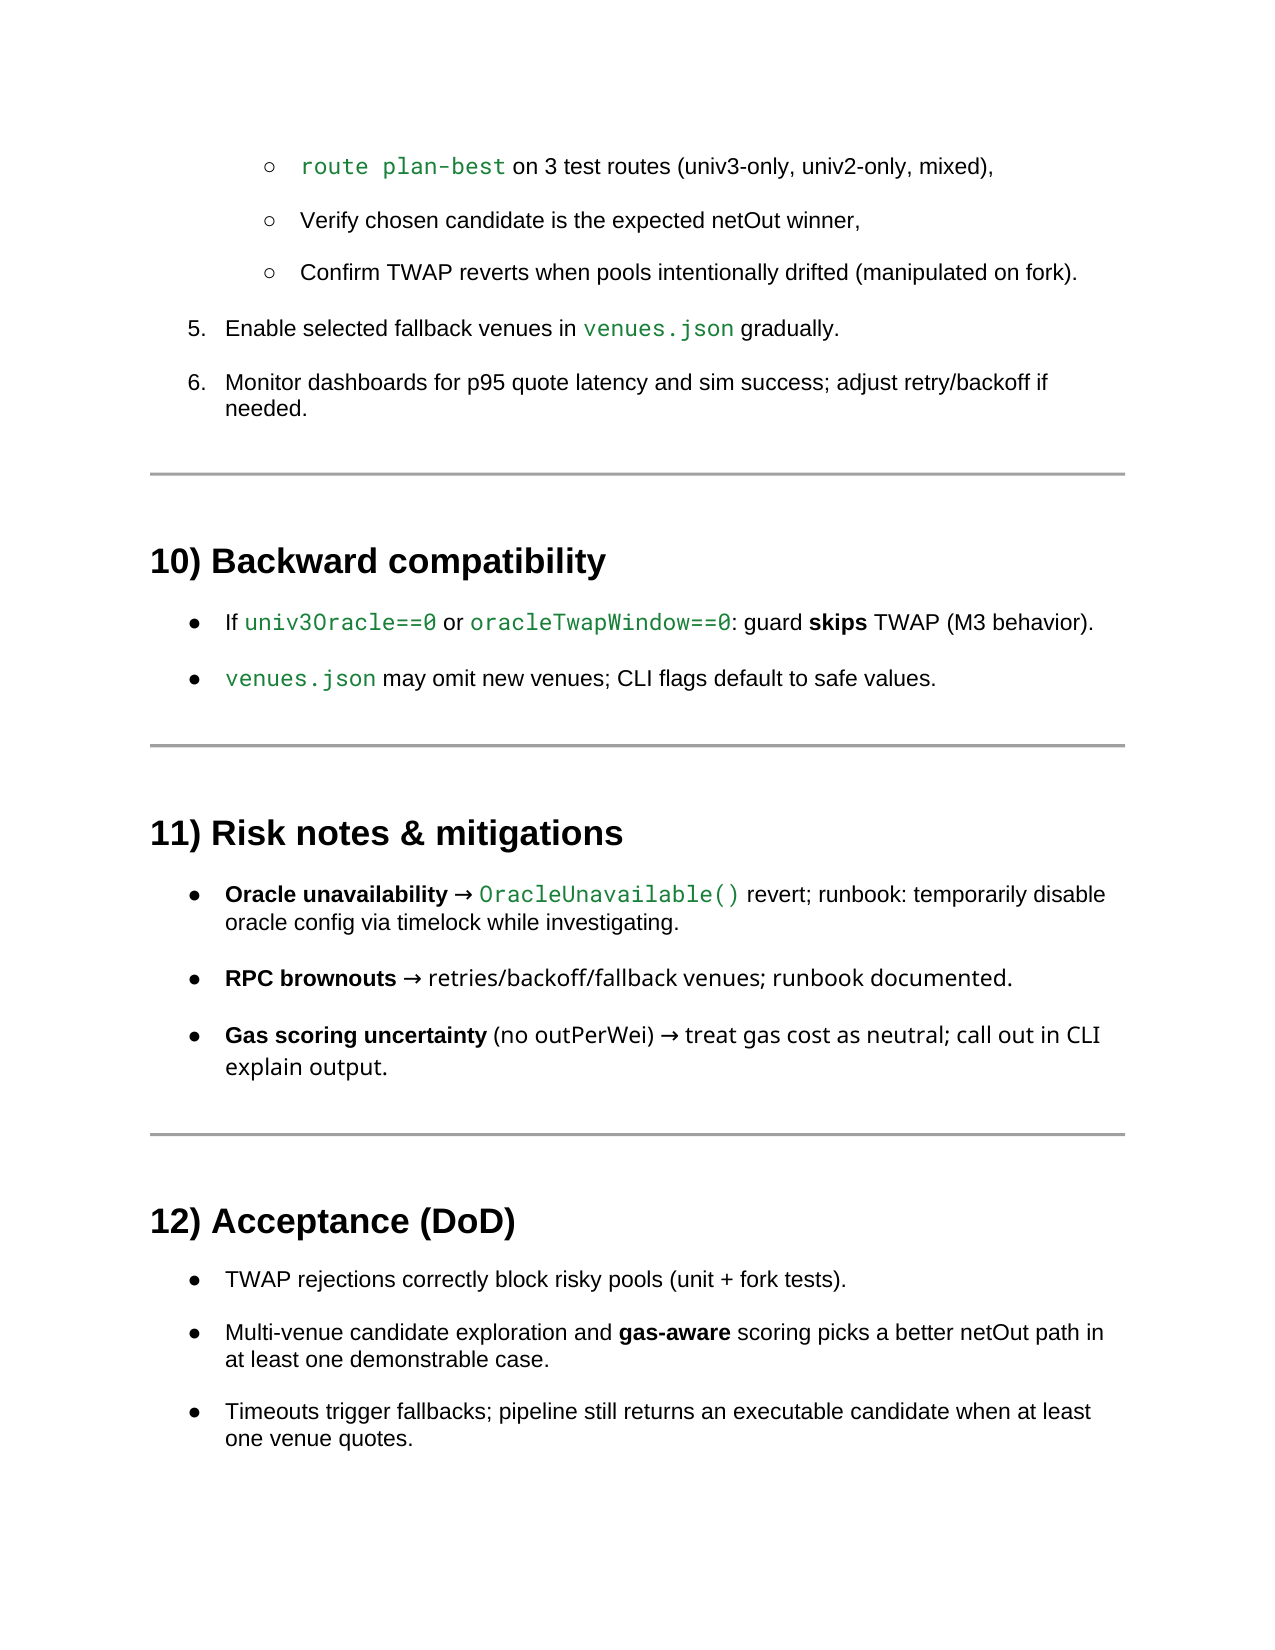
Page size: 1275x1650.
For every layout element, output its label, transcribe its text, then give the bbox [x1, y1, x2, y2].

list Multi-venue candidate exploration and gas-aware scoring picks a better netOut path in at least one demonstrable case. [187, 1319, 1125, 1398]
list Gas scoring uncertainty (no outPerWei) → treat gas cost as neutral; call out in CLI explain output. [187, 1019, 1125, 1108]
list Oracle unavailability → OracleUnavailable() revert; runbook: temporarily disable oracle config via timelock while investigating. [187, 878, 1125, 962]
list TWAP rejections correctly block risky pools (unit + fork tests). [187, 1266, 1125, 1319]
list If univ3Oracle==0 or oracleTwapWindow==0: guard skips TWAP (M3 behavior). [187, 606, 1125, 663]
list Enable selected fallback venues in venues.json gradually. [187, 312, 1125, 368]
list Timeouts trigger fallbacks; pipeline still returns an executable candidate when at least one venue quotes. [187, 1398, 1125, 1477]
list venues.json may omit new venues; CLI flags default to safe values. [187, 663, 1125, 719]
subtitle 10) Backward compatibility [150, 540, 1125, 581]
subtitle 11) Risk notes & mitigations [150, 812, 1125, 853]
subtitle 12) Acceptance (DoD) [150, 1201, 1125, 1241]
list RPC brownouts → retries/backoff/fallback venues; runbook documented. [187, 962, 1125, 1019]
list route plan-best on 3 test routes (univ3-only, univ2-only, mixed), [262, 150, 1125, 207]
list Verify chosen candidate is the expected netOut winner, [262, 207, 1125, 259]
list Confirm TWAP reverts when pools intentionally drifted (manipulated on fork). [262, 259, 1125, 312]
list Monitor dashboards for p95 quote latency and sim success; adjust retry/backoff if needed. [187, 368, 1125, 448]
